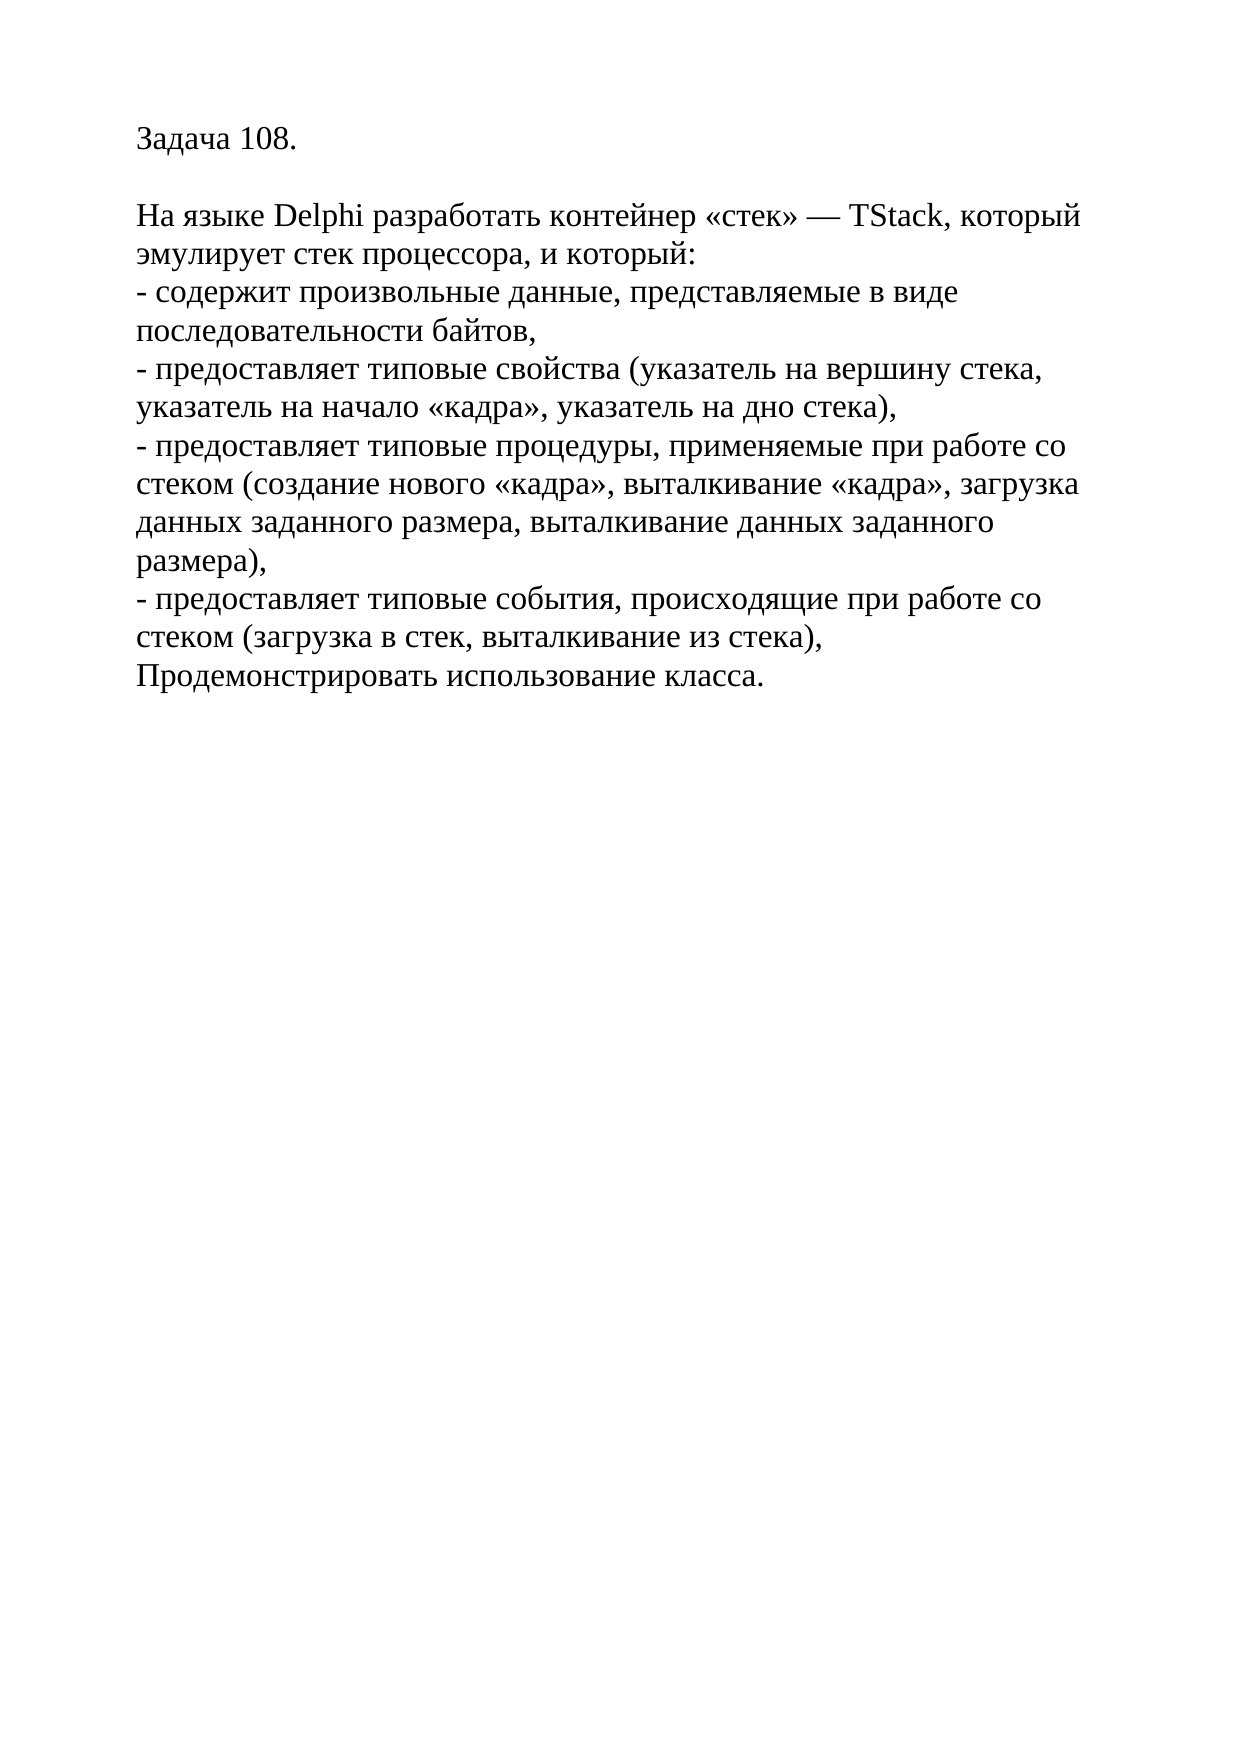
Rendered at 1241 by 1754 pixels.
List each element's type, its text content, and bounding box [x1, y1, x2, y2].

text Продемонстрировать использование класса. [136, 655, 1110, 693]
text На языке Delphi разработать контейнер «стек» — TStack, который эмулирует стек процессора, и который: [136, 195, 1110, 271]
text Задача 108. [136, 118, 1110, 156]
text - предоставляет типовые события, происходящие при работе со стеком (загрузка в стек, выталкивание из стека), [136, 578, 1110, 655]
text - предоставляет типовые процедуры, применяемые при работе со стеком (создание нового «кадра», выталкивание «кадра», загрузка данных заданного размера, выталкивание данных заданного размера), [136, 425, 1110, 578]
text - предоставляет типовые свойства (указатель на вершину стека, указатель на начало «кадра», указатель на дно стека), [136, 348, 1110, 425]
text - содержит произвольные данные, представляемые в виде последовательности байтов, [136, 271, 1110, 348]
